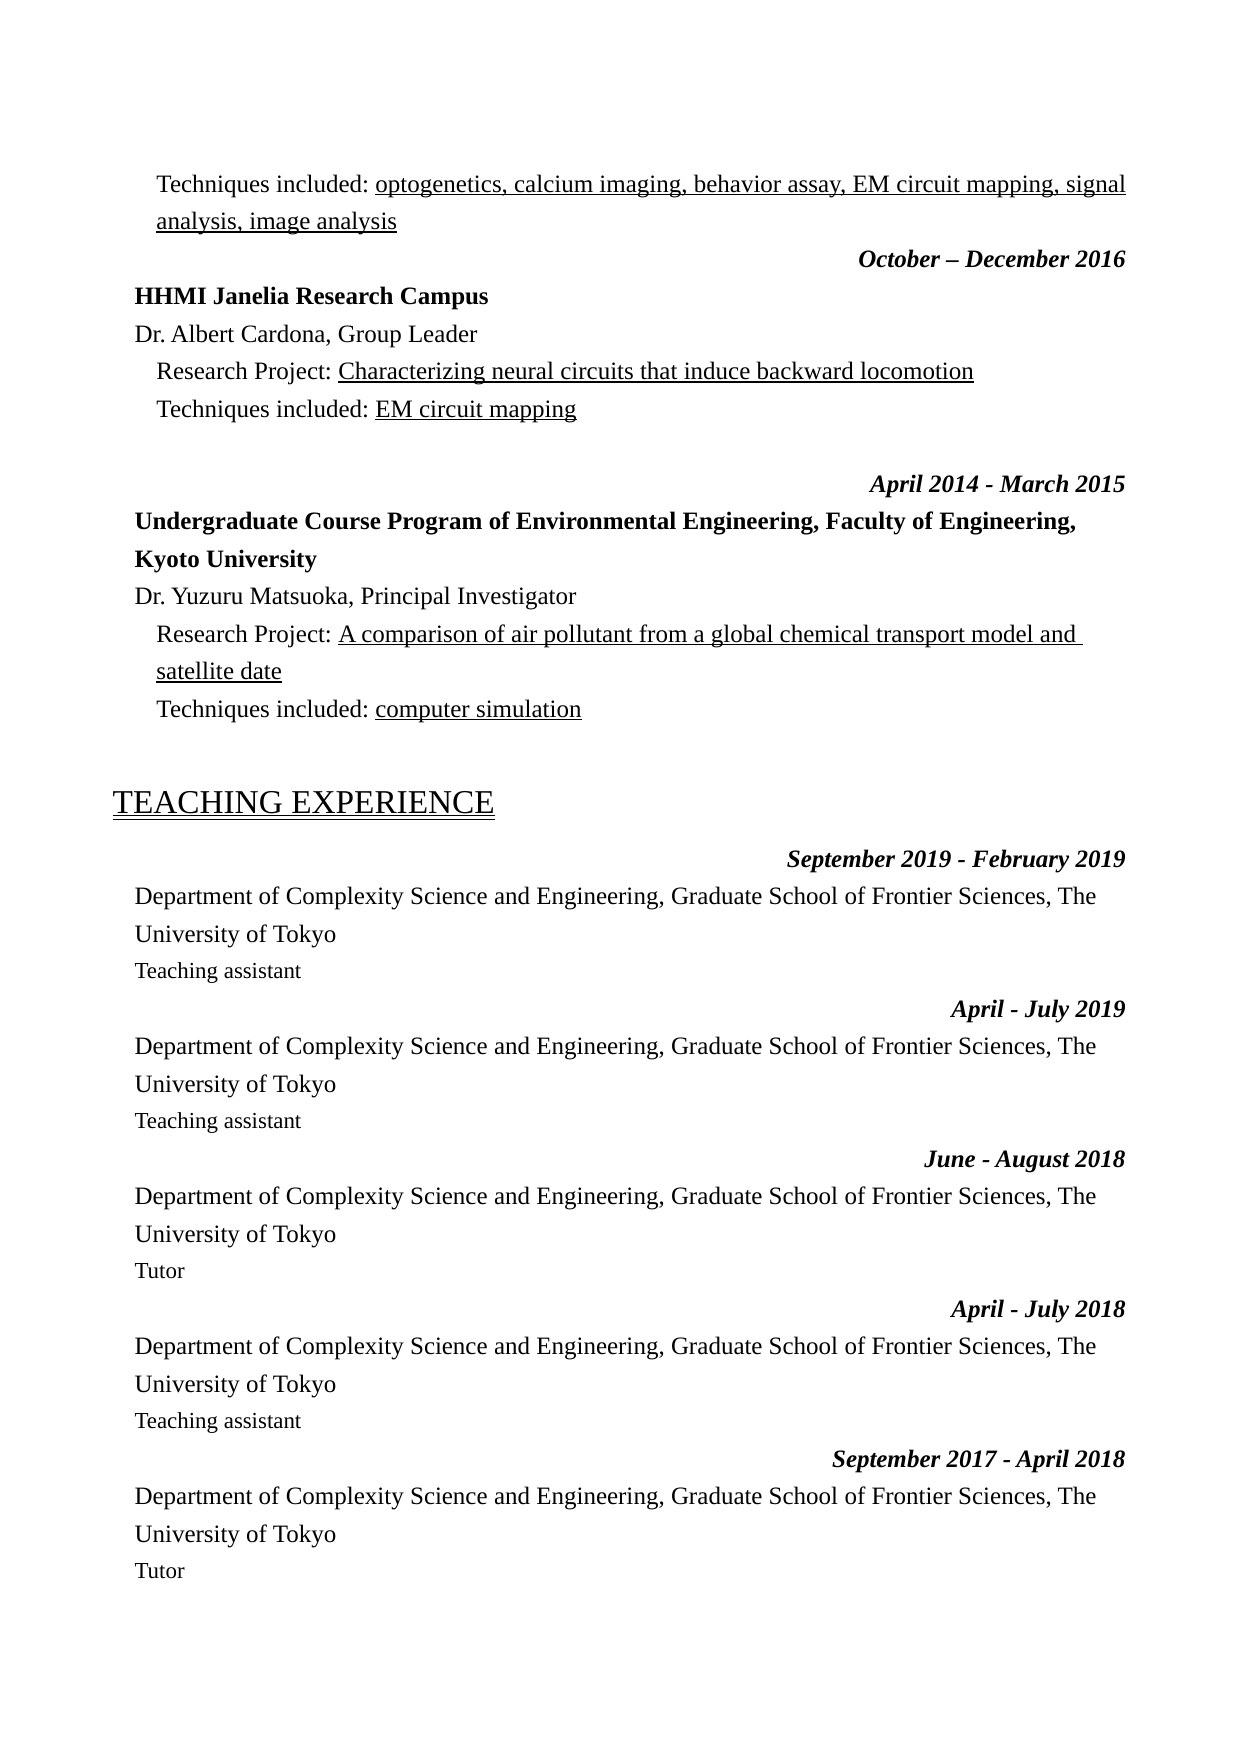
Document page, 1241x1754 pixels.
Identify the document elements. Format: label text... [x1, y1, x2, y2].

text Tutor [134, 1552, 1128, 1589]
text Teaching assistant [134, 1102, 1128, 1139]
text April 2014 - March 2015 [134, 464, 1128, 502]
text Dr. Albert Cardona, Group Leader [134, 314, 1128, 352]
text Research Project: A comparison of air pollutant from a global chemical transport model and satellite date [156, 614, 1128, 689]
text September 2019 - February 2019 [134, 839, 1128, 877]
text Department of Complexity Science and Engineering, Graduate School of Frontier Sciences, The University of Tokyo [134, 1327, 1128, 1402]
text Techniques included: computer simulation [156, 689, 1128, 727]
text Techniques included: optogenetics, calcium imaging, behavior assay, EM circuit mapping, signal analysis, image analysis [156, 164, 1128, 239]
text HHMI Janelia Research Campus [134, 277, 1128, 314]
text Department of Complexity Science and Engineering, Graduate School of Frontier Sciences, The University of Tokyo [134, 1477, 1128, 1552]
text Dr. Yuzuru Matsuoka, Principal Investigator [134, 577, 1128, 614]
text September 2017 - April 2018 [134, 1439, 1128, 1477]
text Teaching assistant [134, 1402, 1128, 1439]
text Research Project: Characterizing neural circuits that induce backward locomotion [156, 352, 1128, 389]
text April - July 2019 [134, 989, 1128, 1027]
text Undergraduate Course Program of Environmental Engineering, Faculty of Engineering, Kyoto University [134, 502, 1128, 577]
text Teaching assistant [134, 952, 1128, 989]
text October – December 2016 [134, 239, 1128, 277]
text Department of Complexity Science and Engineering, Graduate School of Frontier Sciences, The University of Tokyo [134, 877, 1128, 952]
text TEACHING EXPERIENCE [112, 764, 1128, 839]
text Department of Complexity Science and Engineering, Graduate School of Frontier Sciences, The University of Tokyo [134, 1177, 1128, 1252]
text April - July 2018 [134, 1289, 1128, 1327]
text Department of Complexity Science and Engineering, Graduate School of Frontier Sciences, The University of Tokyo [134, 1027, 1128, 1102]
text Tutor [134, 1252, 1128, 1289]
text Techniques included: EM circuit mapping [156, 389, 1128, 427]
text June - August 2018 [134, 1139, 1128, 1177]
